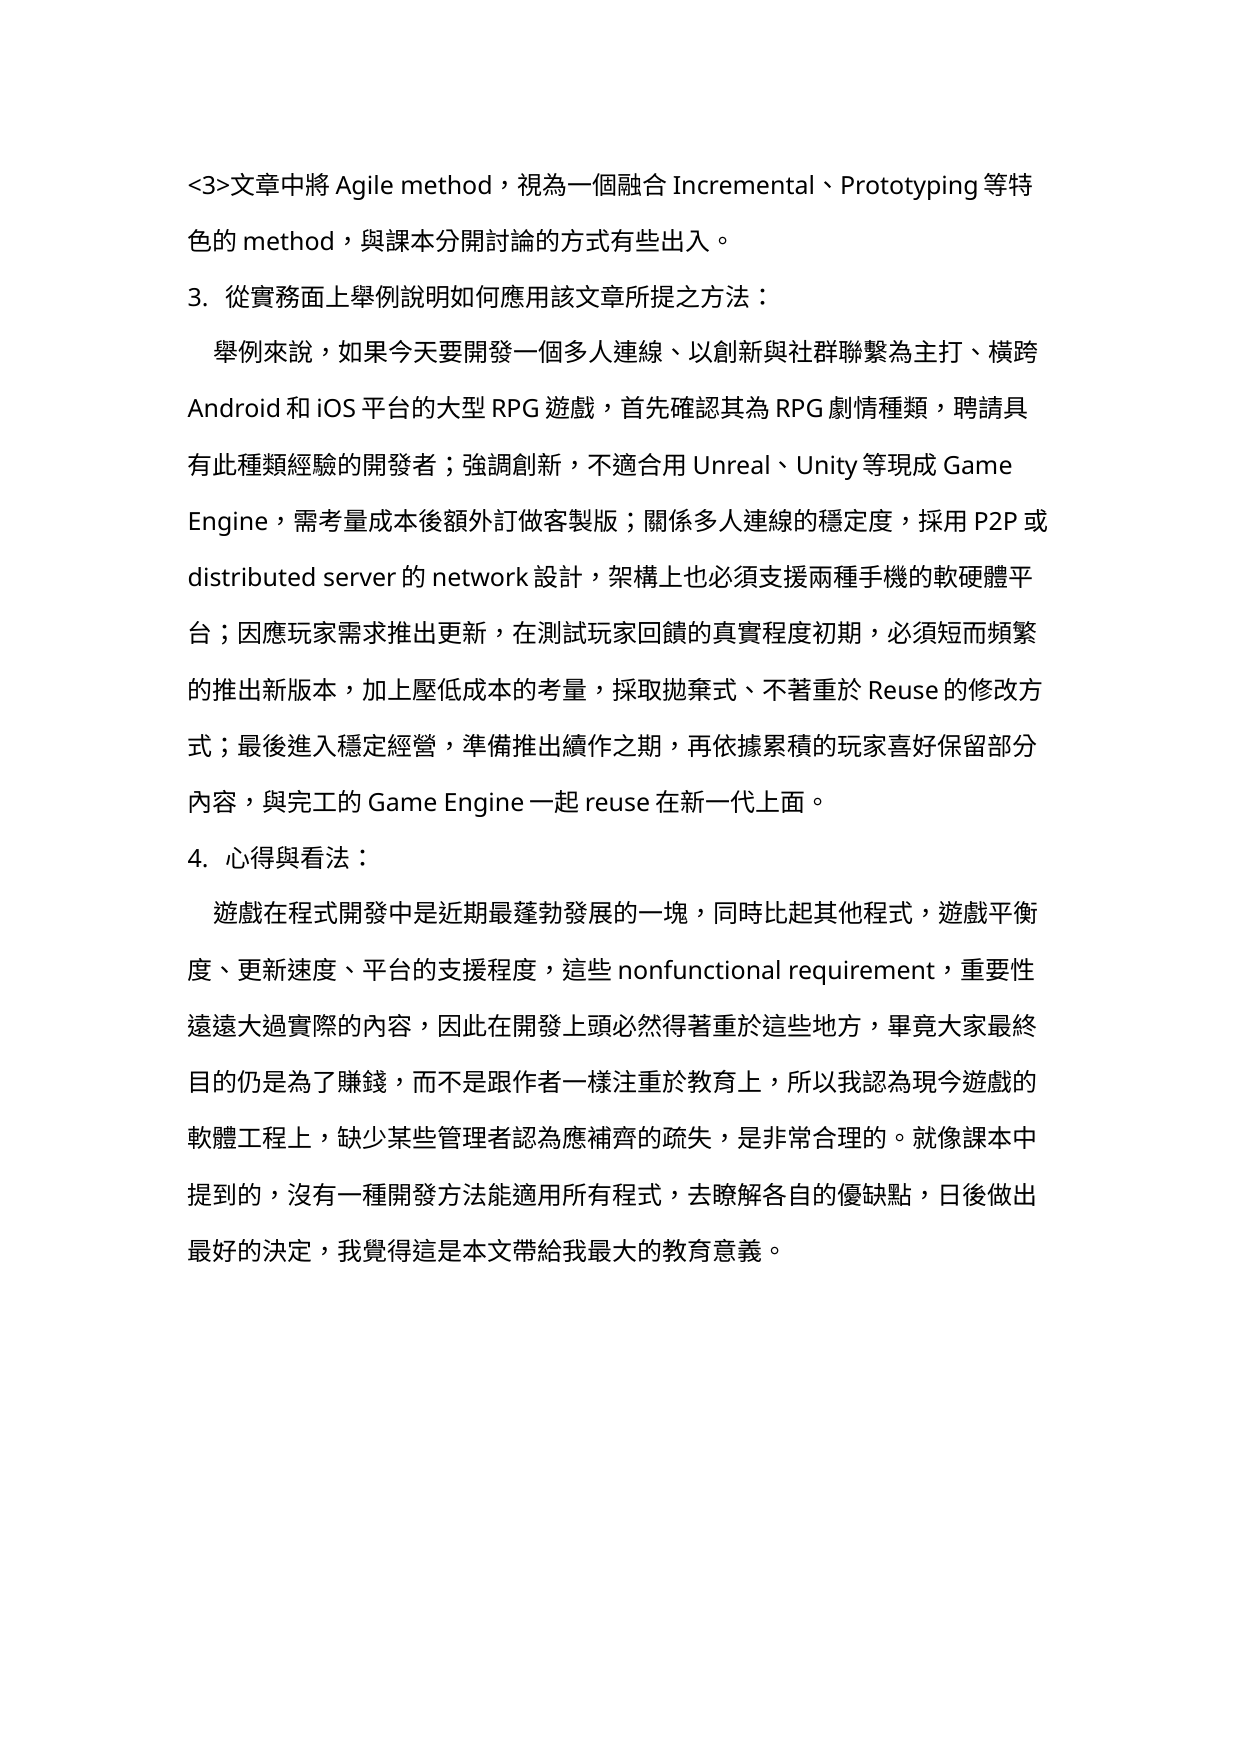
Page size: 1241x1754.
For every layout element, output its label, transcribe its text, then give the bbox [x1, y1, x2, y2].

list 從實務面上舉例說明如何應用該文章所提之方法： [187, 276, 1053, 314]
text <3>文章中將Agile method，視為一個融合Incremental、Prototyping等特色的method，與課本分開討論的方式有些出入。 [187, 164, 1053, 258]
text 舉例來說，如果今天要開發一個多人連線、以創新與社群聯繫為主打、橫跨Android和iOS平台的大型RPG遊戲，首先確認其為RPG劇情種類，聘請具有此種類經驗的開發者；強調創新，不適合用Unreal、Unity等現成Game Engine，需考量成本後額外訂做客製版；關係多人連線的穩定度，採用P2P或distributed server的network設計，架構上也必須支援兩種手機的軟硬體平台；因應玩家需求推出更新，在測試玩家回饋的真實程度初期，必須短而頻繁的推出新版本，加上壓低成本的考量，採取拋棄式、不著重於Reuse的修改方式；最後進入穩定經營，準備推出續作之期，再依據累積的玩家喜好保留部分內容，與完工的Game Engine一起reuse在新一代上面。 [187, 332, 1053, 819]
text 遊戲在程式開發中是近期最蓬勃發展的一塊，同時比起其他程式，遊戲平衡度、更新速度、平台的支援程度，這些nonfunctional requirement，重要性遠遠大過實際的內容，因此在開發上頭必然得著重於這些地方，畢竟大家最終目的仍是為了賺錢，而不是跟作者一樣注重於教育上，所以我認為現今遊戲的軟體工程上，缺少某些管理者認為應補齊的疏失，是非常合理的。就像課本中提到的，沒有一種開發方法能適用所有程式，去瞭解各自的優缺點，日後做出最好的決定，我覺得這是本文帶給我最大的教育意義。 [187, 893, 1053, 1268]
list 心得與看法： [187, 838, 1053, 875]
